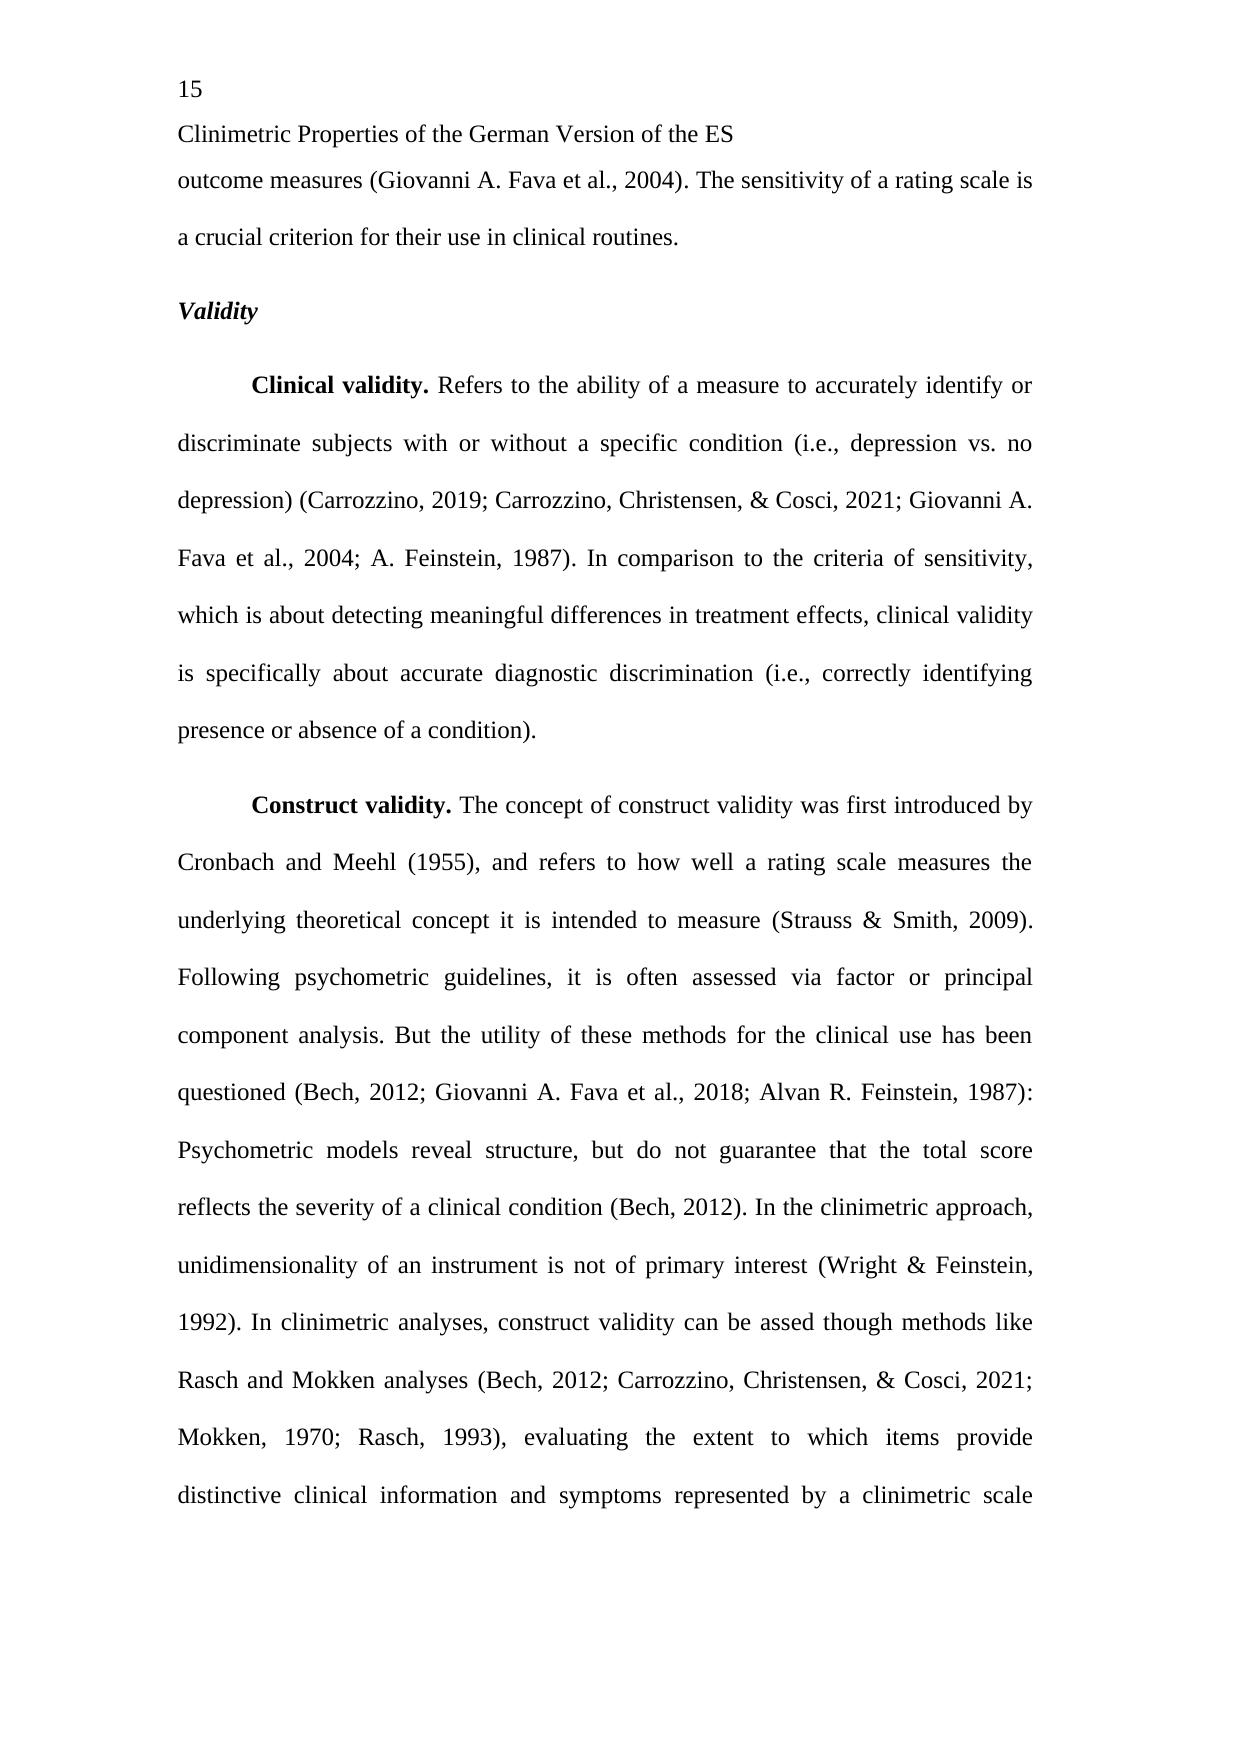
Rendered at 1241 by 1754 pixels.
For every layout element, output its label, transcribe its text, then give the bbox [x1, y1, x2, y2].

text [177, 165, 1033, 251]
text Clinical validity. Refers to the ability of a measure to accurately identify or discriminate subjects with or without a specific condition (i.e., depression vs. no depression) (Carrozzino, 2019; Carrozzino, Christensen, & Cosci, 2021; Giovanni A. Fava et al., 2004; A. Feinstein, 1987). In comparison to the criteria of sensitivity, which is about detecting meaningful differences in treatment effects, clinical validity is specifically about accurate diagnostic discrimination (i.e., correctly identifying presence or absence of a condition). [177, 371, 1033, 744]
text Validity [177, 296, 1033, 325]
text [177, 790, 1033, 1508]
